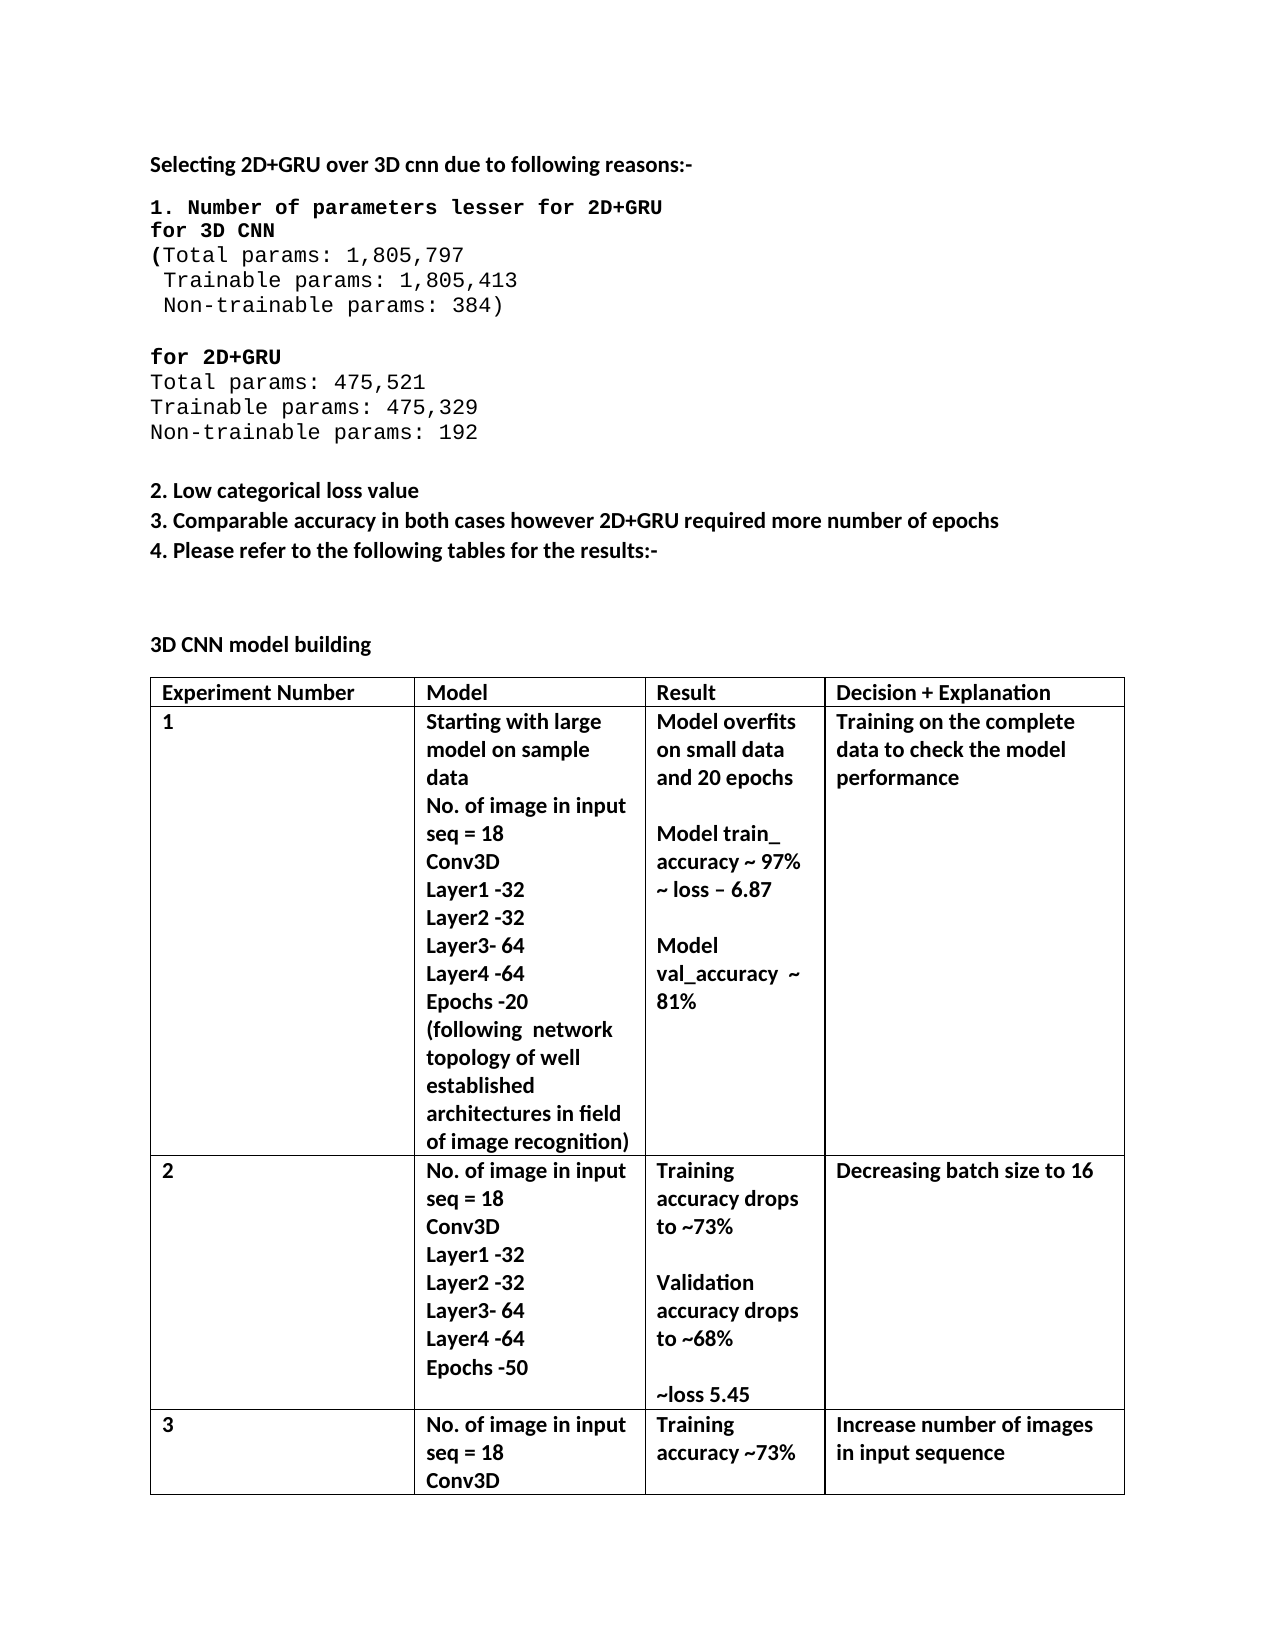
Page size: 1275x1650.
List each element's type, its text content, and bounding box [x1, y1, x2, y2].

table_cell Model overfits on small data and 20 epochs Model train_ accuracy ~ 97% ~ loss – 6.87 Model val_accuracy ~ 81% [646, 707, 824, 1155]
text Non-trainable params: 192 [150, 421, 1125, 446]
text Trainable params: 475,329 [150, 396, 1125, 421]
table_cell 3 [151, 1410, 414, 1494]
table_cell No. of image in input seq = 18 Conv3D Layer1 -32 Layer2 -32 Layer3- 64 Layer4 -64 Epochs -50 [415, 1156, 645, 1409]
table_cell Decreasing batch size to 16 [826, 1156, 1124, 1409]
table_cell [826, 1410, 1124, 1494]
text Total params: 475,521 [150, 371, 1125, 396]
text 2. Low categorical loss value 3. Comparable accuracy in both cases however 2D+GRU required more number of epochs 4. Please refer to the following tables for the results:- [150, 446, 1125, 564]
table_header Experiment Number [151, 678, 414, 706]
table_header Decision + Explanation [826, 678, 1124, 706]
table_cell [415, 1410, 645, 1494]
table_cell Training accuracy drops to ~73% Validation accuracy drops to ~68% ~loss 5.45 [646, 1156, 824, 1409]
table_header Result [646, 678, 824, 706]
text Trainable params: 1,805,413 [150, 269, 1125, 294]
table_cell Training on the complete data to check the model performance [826, 707, 1124, 1155]
table_cell Starting with large model on sample data No. of image in input seq = 18 Conv3D Layer1 -32 Layer2 -32 Layer3- 64 Layer4 -64 Epochs -20 (following network topology of well established architectures in field of image recognition) [415, 707, 645, 1155]
text 1. Number of parameters lesser for 2D+GRU for 3D CNN (Total params: 1,805,797 [150, 197, 1125, 269]
table_header Model [415, 678, 645, 706]
text Selecting 2D+GRU over 3D cnn due to following reasons:- [150, 150, 1125, 178]
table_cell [646, 1410, 824, 1494]
table_cell 2 [151, 1156, 414, 1409]
text 3D CNN model building [150, 630, 1125, 658]
table_cell 1 [151, 707, 414, 1155]
text for 2D+GRU [150, 347, 1125, 371]
text Non-trainable params: 384) [150, 294, 1125, 347]
